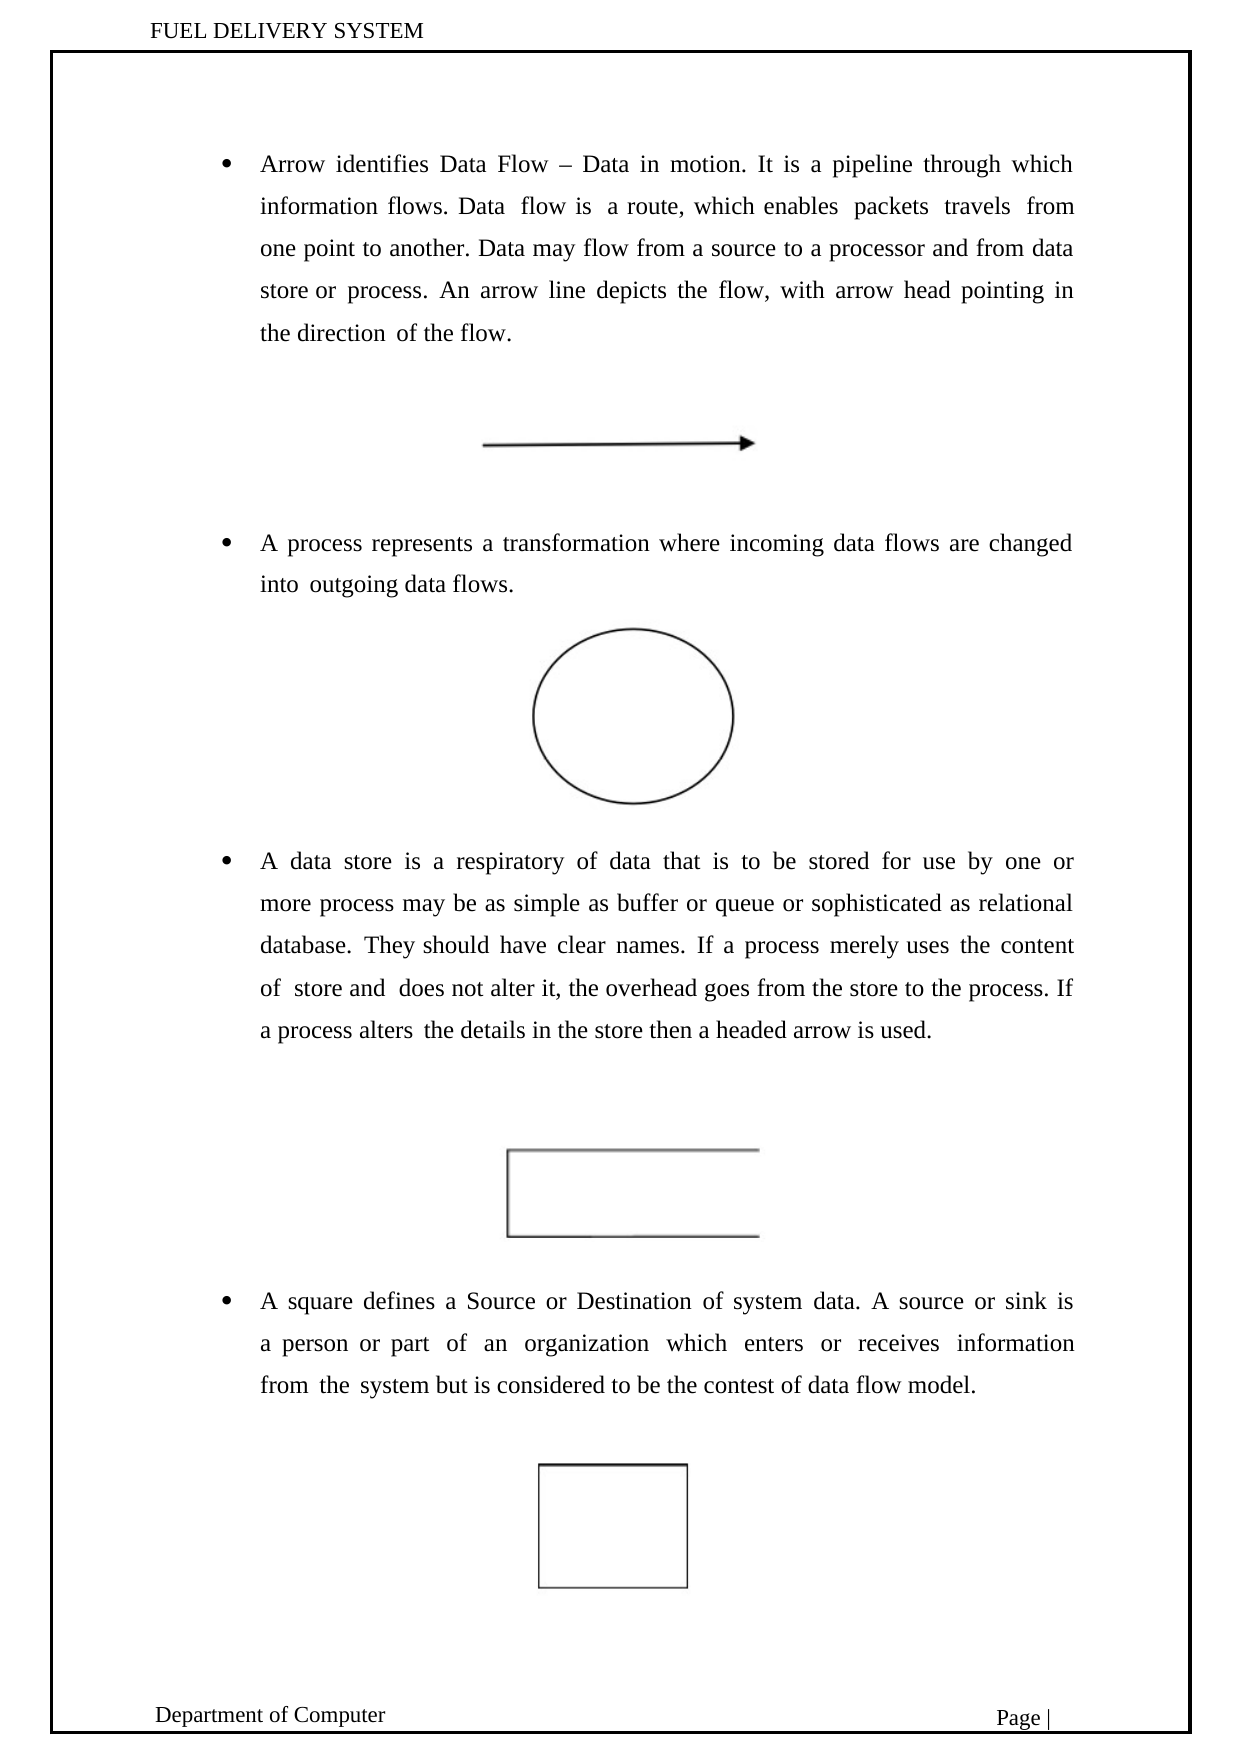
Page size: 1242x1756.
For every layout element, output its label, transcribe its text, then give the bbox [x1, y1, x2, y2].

picture [447, 1114, 805, 1270]
list A process represents a transformation where incoming data flows are changed into outgoing data flows. [222, 528, 1073, 598]
picture [455, 1411, 797, 1645]
picture [444, 388, 808, 500]
list A data store is a respiratory of data that is to be stored for use by one or more process may be as simple as buffer or queue or sophisticated as relational database. They should have clear names. If a process merely uses the content of store and does not alter it, the overhead goes from the store to the process. If a process alters the details in the store then a headed arrow is used. [222, 846, 1074, 1044]
list Arrow identifies Data Flow – Data in motion. It is a pipeline through which information flows. Data flow is a route, which enables packets travels from one point to another. Data may flow from a source to a processor and from data store or process. An arrow line depicts the flow, with arrow head pointing in the direction of the flow. [222, 149, 1074, 347]
list A square defines a Source or Destination of system data. A source or sink is a person or part of an organization which enters or receives information from the system but is considered to be the contest of data flow model. [222, 1286, 1074, 1398]
picture [470, 610, 782, 817]
